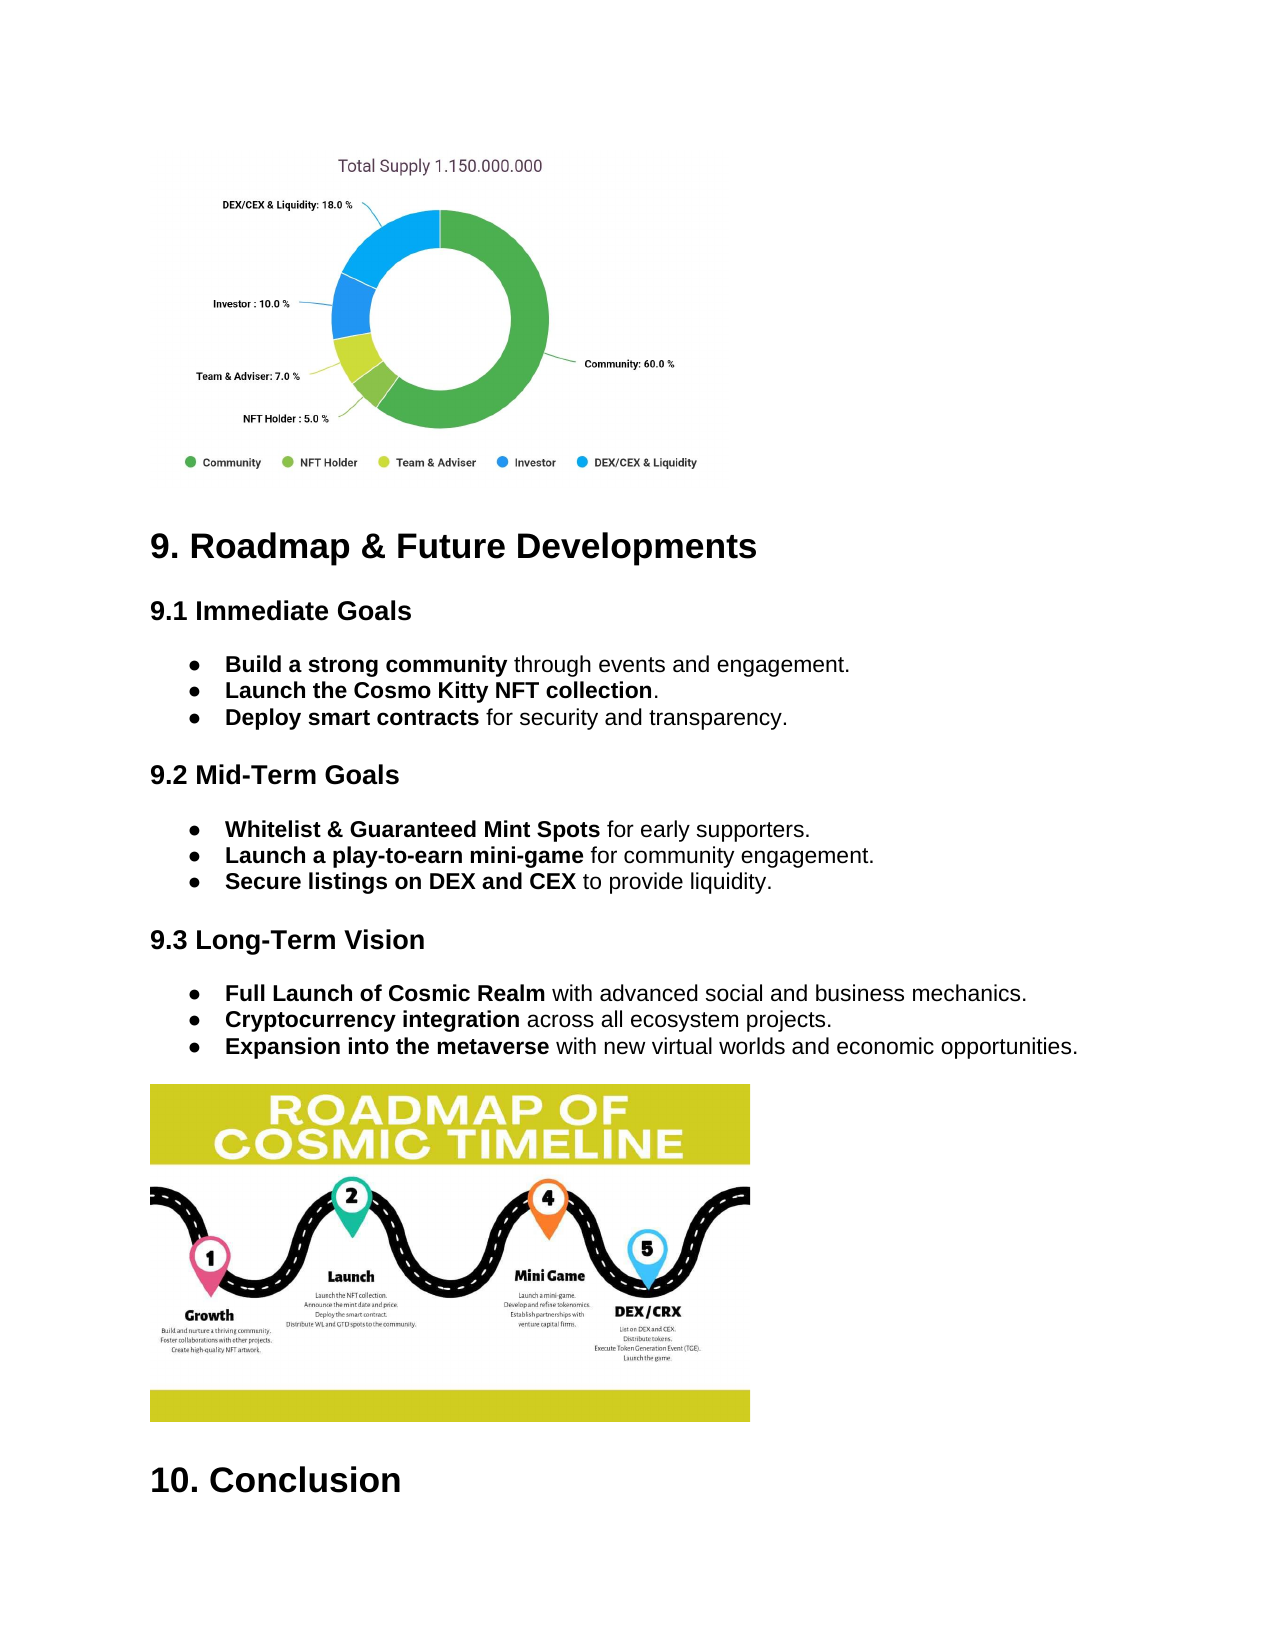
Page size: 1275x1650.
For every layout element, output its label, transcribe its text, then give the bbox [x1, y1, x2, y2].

list Launch a play-to-earn mini-game for community engagement. [187, 842, 1125, 868]
subtitle 9. Roadmap & Future Developments [150, 525, 1125, 566]
subtitle 10. Conclusion [150, 1459, 1125, 1500]
list Build a strong community through events and engagement. [187, 651, 1125, 677]
subtitle 9.3 Long-Term Vision [150, 924, 1125, 955]
list Expansion into the metaverse with new virtual worlds and economic opportunities. [187, 1033, 1125, 1059]
list Deploy smart contracts for security and transparency. [187, 704, 1125, 730]
subtitle 9.1 Immediate Goals [150, 595, 1125, 626]
list Cryptocurrency integration across all ecosystem projects. [187, 1006, 1125, 1033]
picture [150, 1084, 750, 1422]
subtitle 9.2 Mid-Term Goals [150, 759, 1125, 791]
list Secure listings on DEX and CEX to provide liquidity. [187, 868, 1125, 895]
list Whitelist & Guaranteed Mint Spots for early supporters. [187, 816, 1125, 842]
picture [150, 150, 730, 488]
list Launch the Cosmo Kitty NFT collection. [187, 677, 1125, 704]
list Full Launch of Cosmic Realm with advanced social and business mechanics. [187, 980, 1125, 1006]
